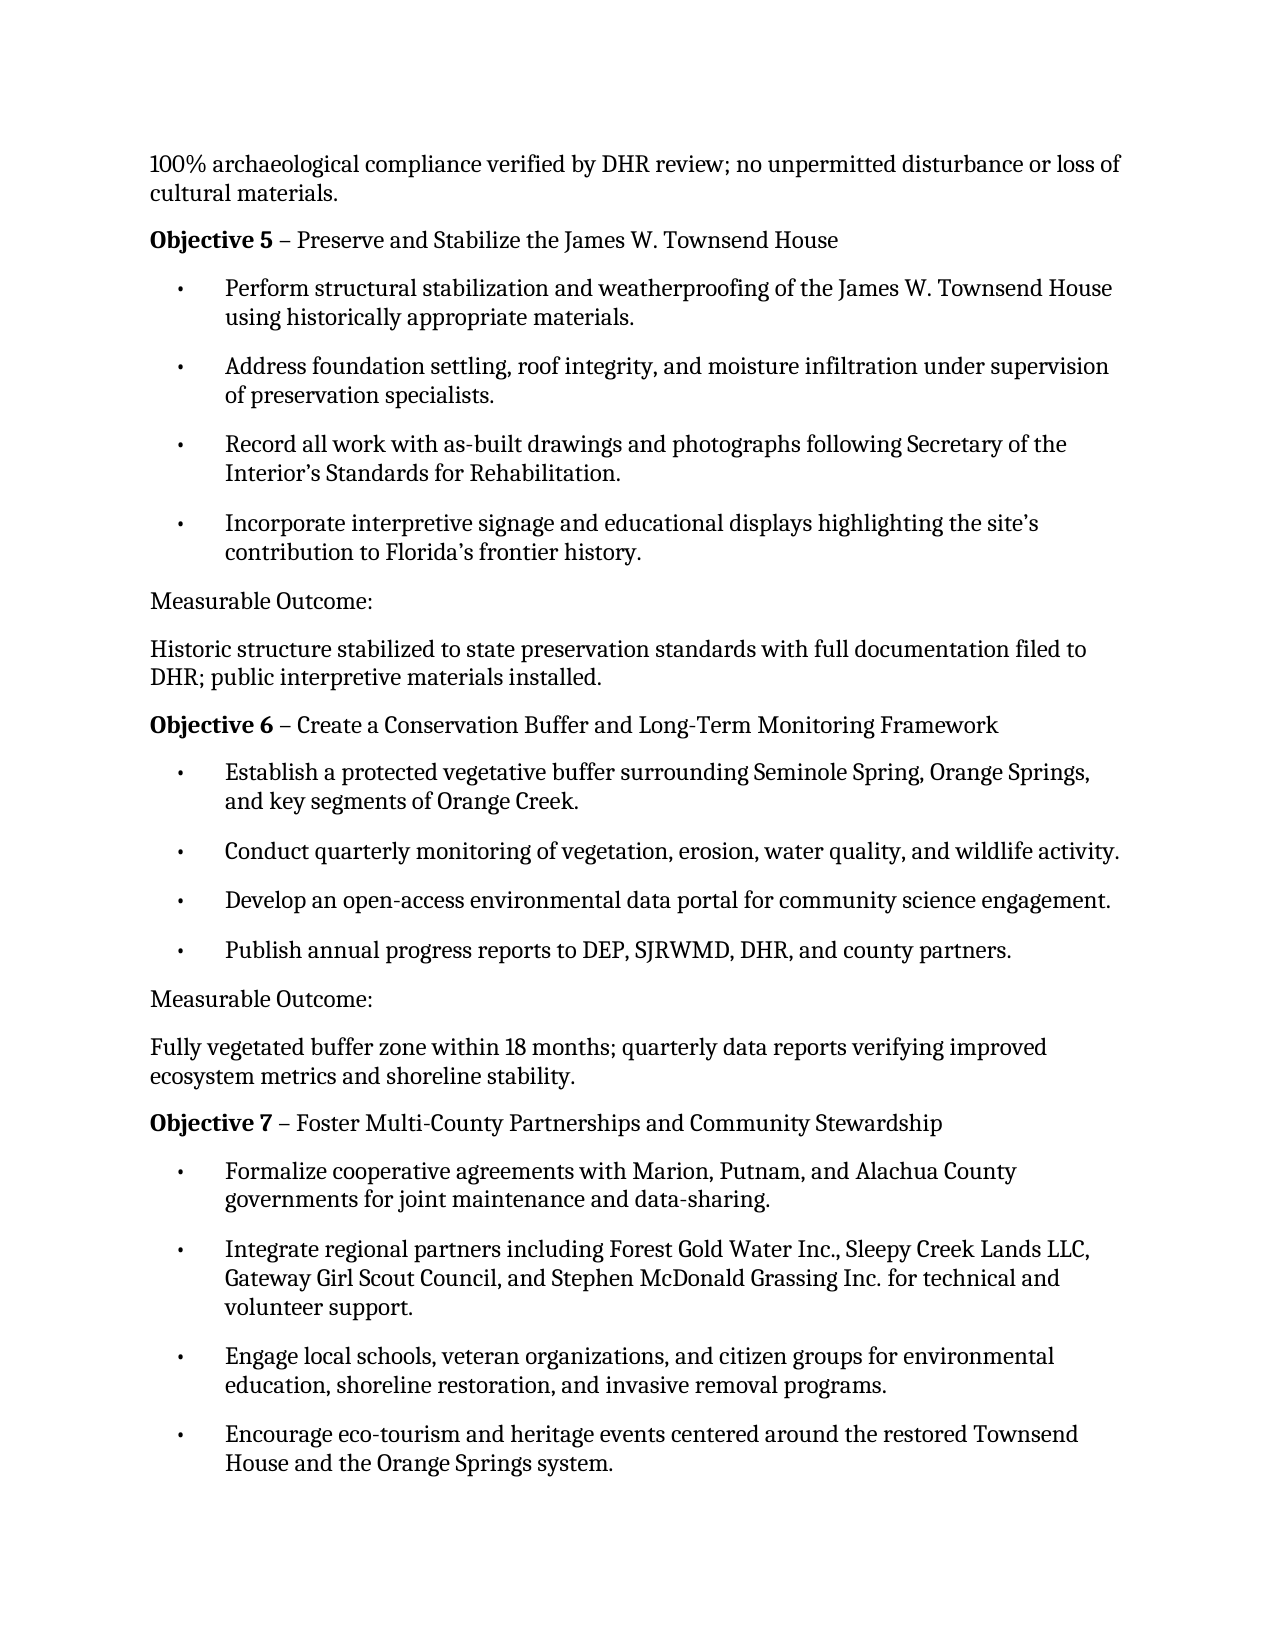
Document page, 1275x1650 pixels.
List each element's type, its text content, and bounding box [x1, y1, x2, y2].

text Objective 5 – Preserve and Stabilize the James W. Townsend House [150, 226, 1125, 255]
list Formalize cooperative agreements with Marion, Putnam, and Alachua County governments for joint maintenance and data-sharing. [175, 1157, 1125, 1214]
list Integrate regional partners including Forest Gold Water Inc., Sleepy Creek Lands LLC, Gateway Girl Scout Council, and Stephen McDonald Grassing Inc. for technical and volunteer support. [175, 1235, 1125, 1321]
list Establish a protected vegetative buffer surrounding Seminole Spring, Orange Springs, and key segments of Orange Creek. [175, 758, 1125, 816]
list Publish annual progress reports to DEP, SJRWMD, DHR, and county partners. [175, 936, 1125, 964]
text Objective 7 – Foster Multi-County Partnerships and Community Stewardship [150, 1109, 1125, 1138]
list Engage local schools, veteran organizations, and citizen groups for environmental education, shoreline restoration, and invasive removal programs. [175, 1342, 1125, 1399]
text Measurable Outcome: [150, 985, 1125, 1014]
list Conduct quarterly monitoring of vegetation, erosion, water quality, and wildlife activity. [175, 837, 1125, 865]
text Fully vegetated buffer zone within 18 months; quarterly data reports verifying improved ecosystem metrics and shoreline stability. [150, 1033, 1125, 1090]
list Develop an open-access environmental data portal for community science engagement. [175, 886, 1125, 915]
list Incorporate interpretive signage and educational displays highlighting the site’s contribution to Florida’s frontier history. [175, 509, 1125, 566]
text Objective 6 – Create a Conservation Buffer and Long-Term Monitoring Framework [150, 711, 1125, 739]
list Record all work with as-built drawings and photographs following Secretary of the Interior’s Standards for Rehabilitation. [175, 430, 1125, 488]
list Perform structural stabilization and weatherproofing of the James W. Townsend House using historically appropriate materials. [175, 274, 1125, 331]
list Encourage eco-tourism and heritage events centered around the restored Townsend House and the Orange Springs system. [175, 1420, 1125, 1478]
text 100% archaeological compliance verified by DHR review; no unpermitted disturbance or loss of cultural materials. [150, 150, 1125, 207]
list Address foundation settling, roof integrity, and moisture infiltration under supervision of preservation specialists. [175, 352, 1125, 409]
text Measurable Outcome: [150, 587, 1125, 616]
text Historic structure stabilized to state preservation standards with full documentation filed to DHR; public interpretive materials installed. [150, 634, 1125, 692]
